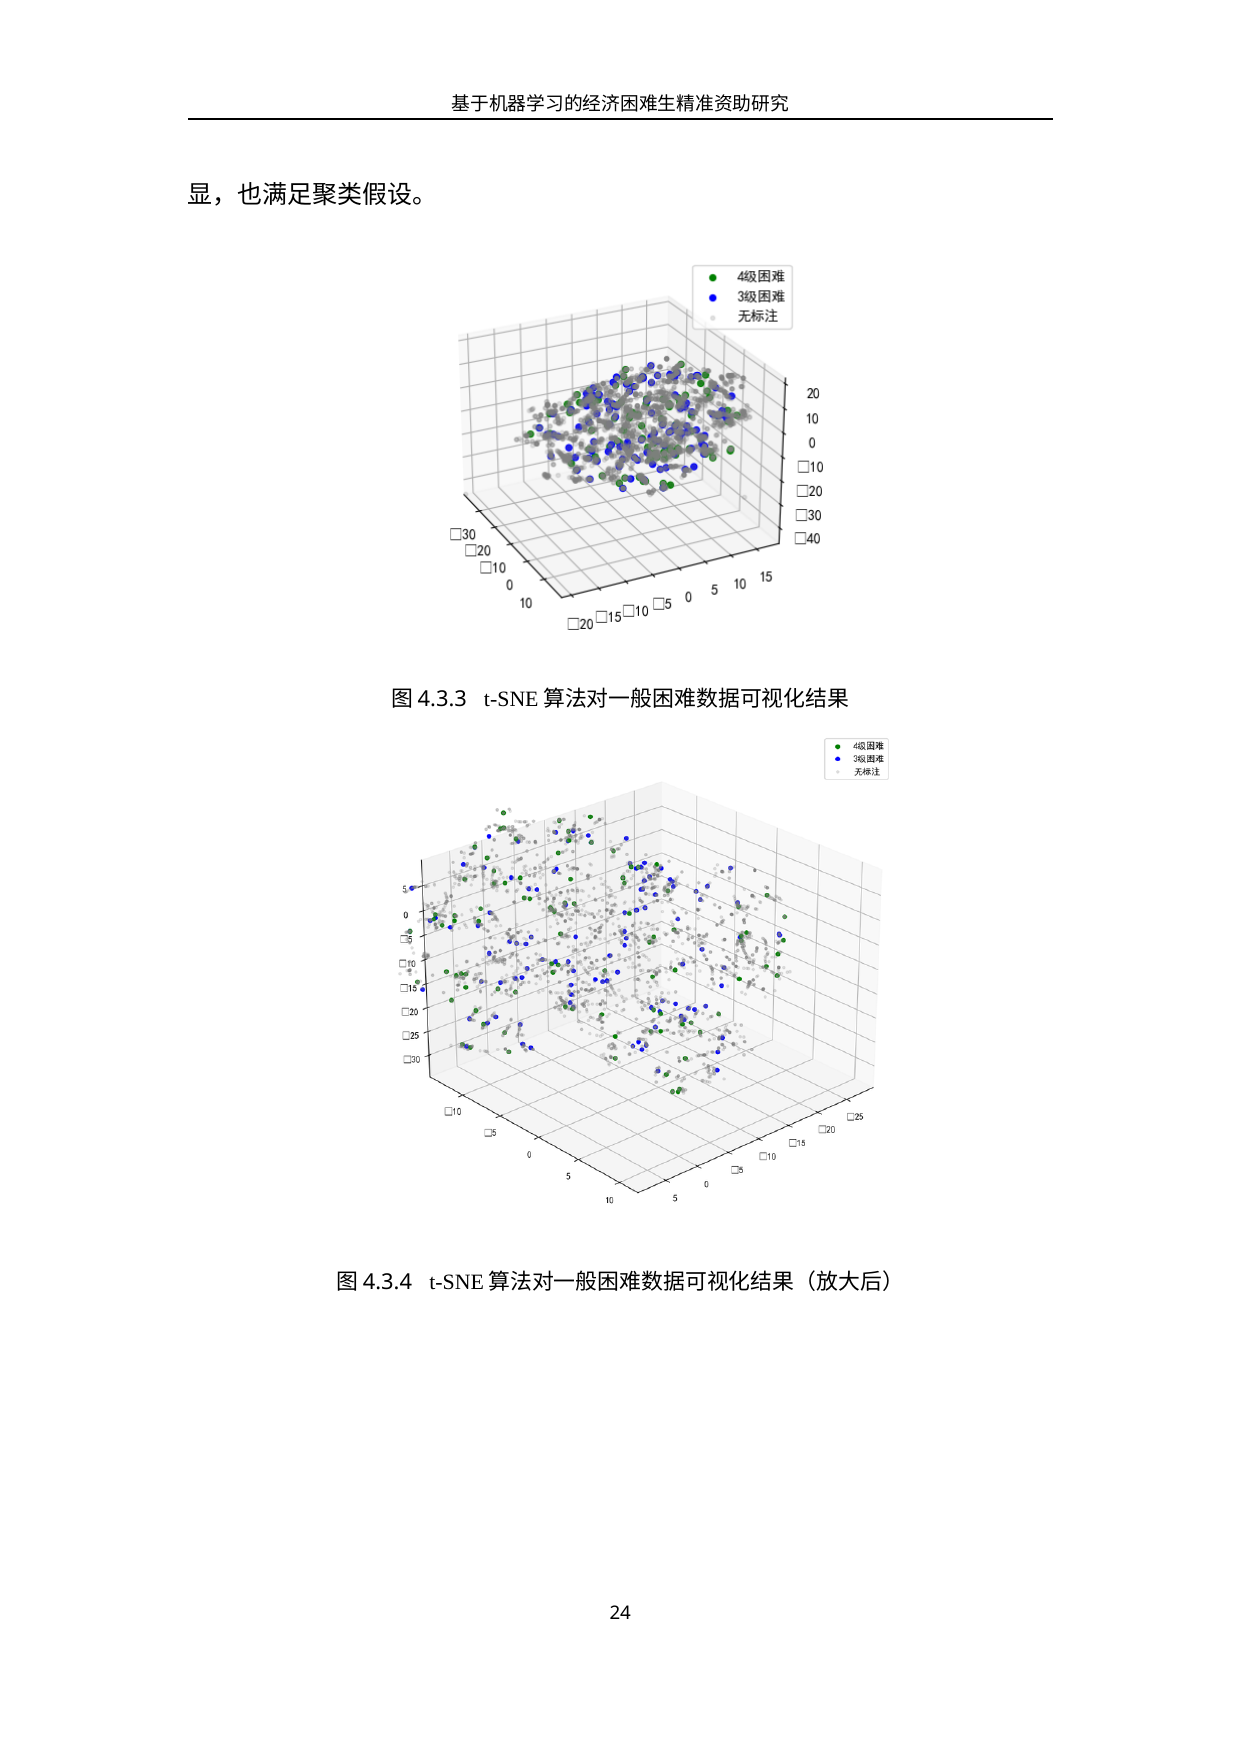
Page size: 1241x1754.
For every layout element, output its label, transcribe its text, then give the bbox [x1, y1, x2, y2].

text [187, 160, 1053, 225]
picture [368, 728, 916, 1219]
text 图4.3.4 t-SNE算法对一般困难数据可视化结果（放大后） [187, 1263, 1053, 1296]
picture [433, 242, 851, 637]
text 图4.3.3 t-SNE算法对一般困难数据可视化结果 [187, 680, 1053, 713]
